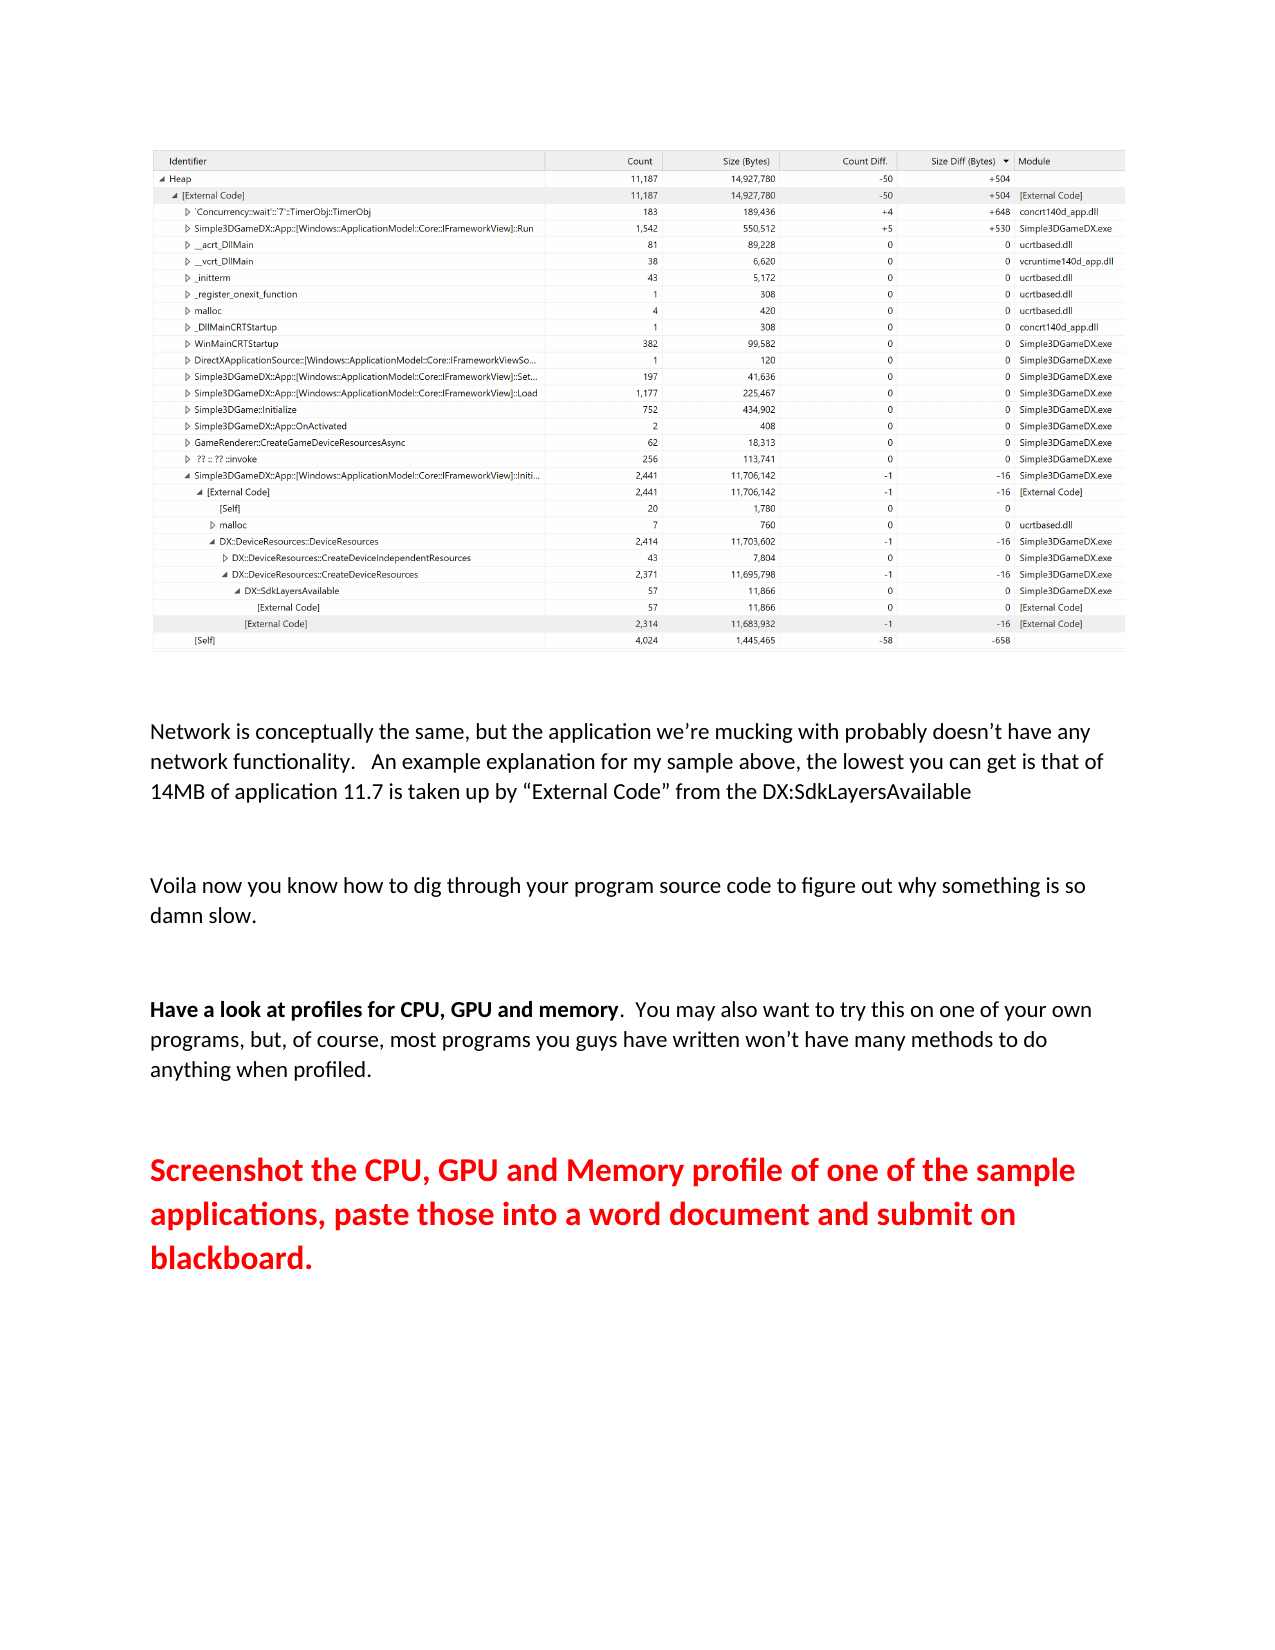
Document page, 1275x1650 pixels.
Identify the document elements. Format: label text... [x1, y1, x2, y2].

text Network is conceptually the same, but the application we’re mucking with probably doesn’t have any network functionality. An example explanation for my sample above, the lowest you can get is that of 14MB of application 11.7 is taken up by “External Code” from the DX:SdkLayersAvailable [150, 717, 1125, 806]
text Have a look at profiles for CPU, GPU and memory. You may also want to try this on one of your own programs, but, of course, most programs you guys have written won’t have many methods to do anything when profiled. [150, 995, 1125, 1084]
text Voila now you know how to dig through your program source code to figure out why something is so damn slow. [150, 871, 1125, 929]
picture [150, 150, 1125, 652]
text Screenshot the CPU, GPU and Memory profile of one of the sample applications, paste those into a word document and submit on blackboard. [150, 1149, 1125, 1278]
